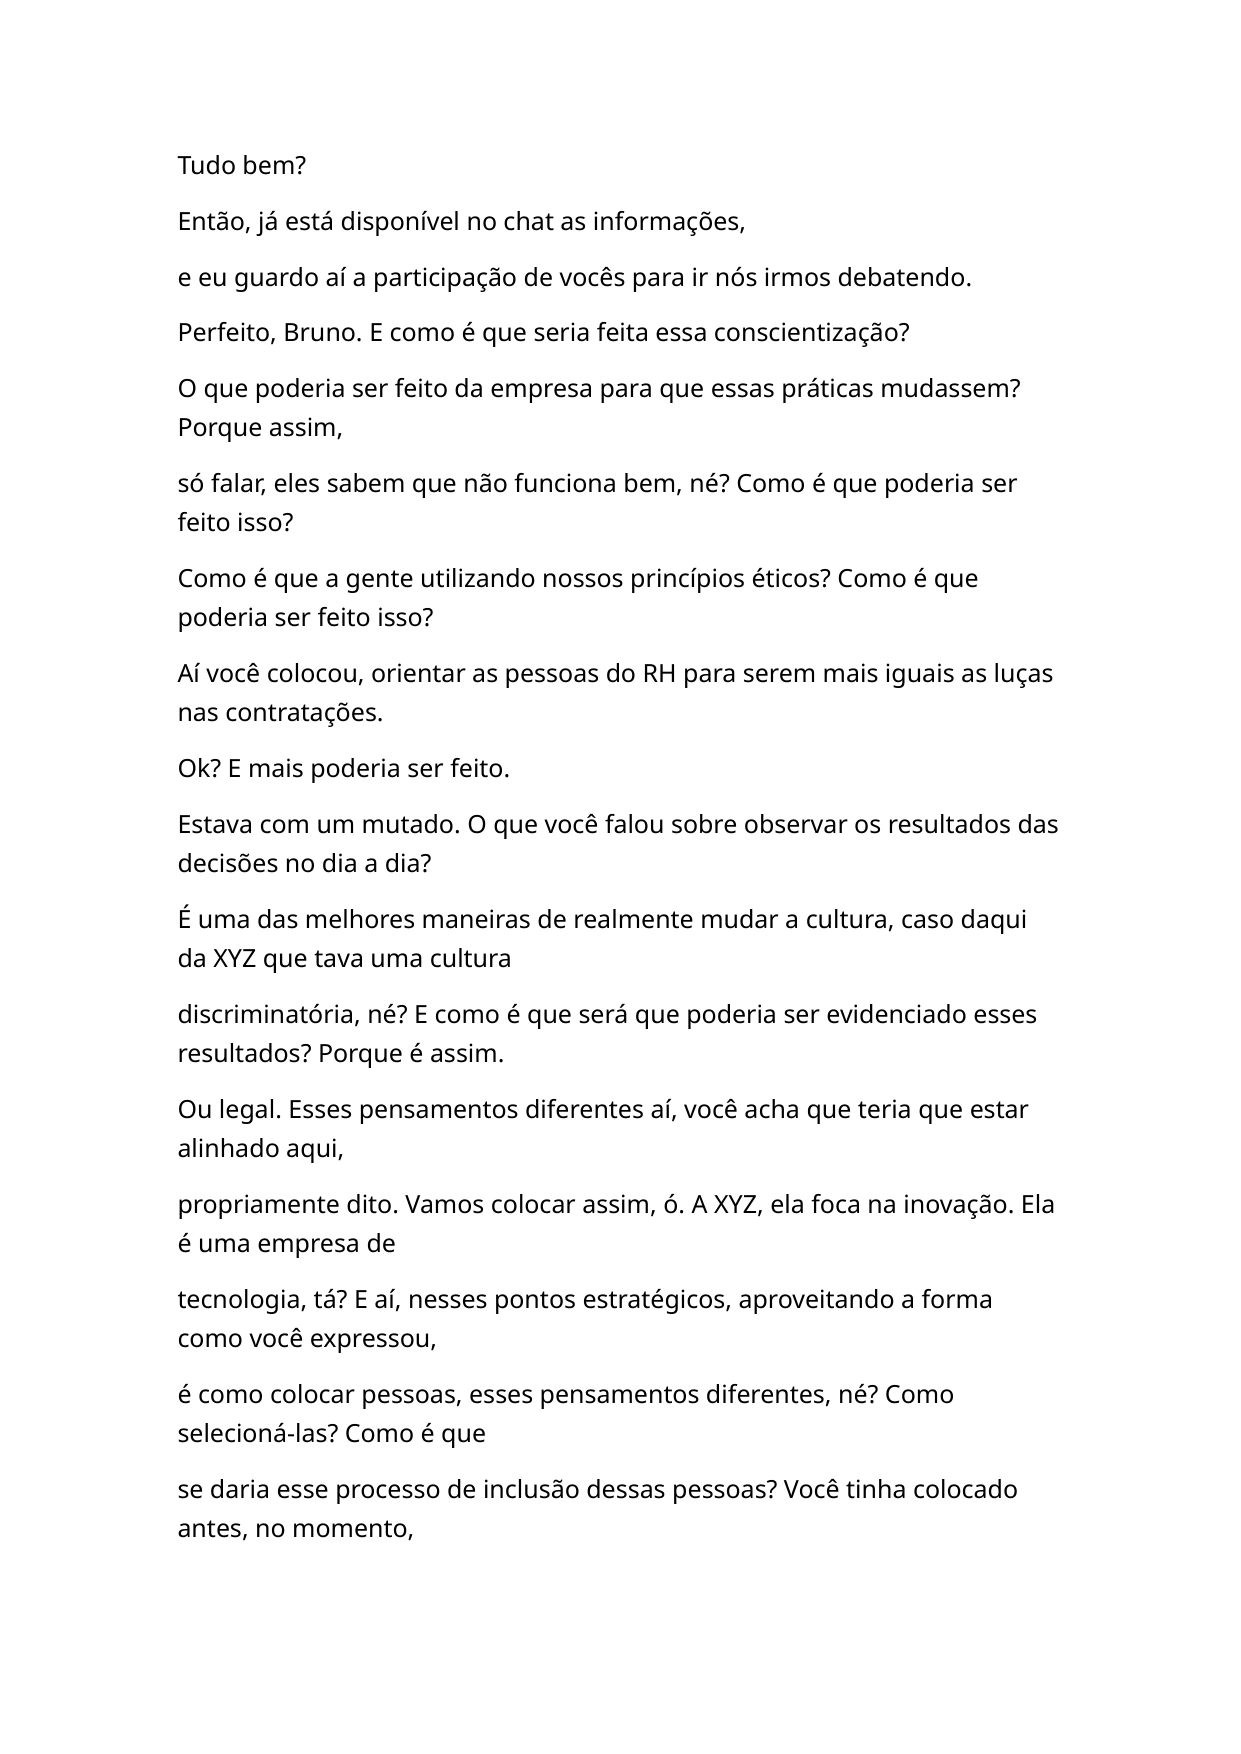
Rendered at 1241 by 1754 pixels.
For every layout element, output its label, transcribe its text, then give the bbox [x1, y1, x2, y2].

text discriminatória, né? E como é que será que poderia ser evidenciado esses resultados? Porque é assim. [177, 997, 1063, 1070]
text Perfeito, Bruno. E como é que seria feita essa conscientização? [177, 315, 1063, 349]
text É uma das melhores maneiras de realmente mudar a cultura, caso daqui da XYZ que tava uma cultura [177, 902, 1063, 975]
text tecnologia, tá? E aí, nesses pontos estratégicos, aproveitando a forma como você expressou, [177, 1282, 1063, 1355]
text Então, já está disponível no chat as informações, [177, 203, 1063, 237]
text Ou legal. Esses pensamentos diferentes aí, você acha que teria que estar alinhado aqui, [177, 1092, 1063, 1165]
text Aí você colocou, orientar as pessoas do RH para serem mais iguais as luças nas contratações. [177, 656, 1063, 729]
text Estava com um mutado. O que você falou sobre observar os resultados das decisões no dia a dia? [177, 807, 1063, 880]
text propriamente dito. Vamos colocar assim, ó. A XYZ, ela foca na inovação. Ela é uma empresa de [177, 1187, 1063, 1260]
text é como colocar pessoas, esses pensamentos diferentes, né? Como selecioná-las? Como é que [177, 1377, 1063, 1450]
text Ok? E mais poderia ser feito. [177, 751, 1063, 785]
text Como é que a gente utilizando nossos princípios éticos? Como é que poderia ser feito isso? [177, 561, 1063, 634]
text Tudo bem? [177, 148, 1063, 182]
text se daria esse processo de inclusão dessas pessoas? Você tinha colocado antes, no momento, [177, 1472, 1063, 1545]
text só falar, eles sabem que não funciona bem, né? Como é que poderia ser feito isso? [177, 466, 1063, 539]
text O que poderia ser feito da empresa para que essas práticas mudassem? Porque assim, [177, 371, 1063, 444]
text e eu guardo aí a participação de vocês para ir nós irmos debatendo. [177, 259, 1063, 293]
